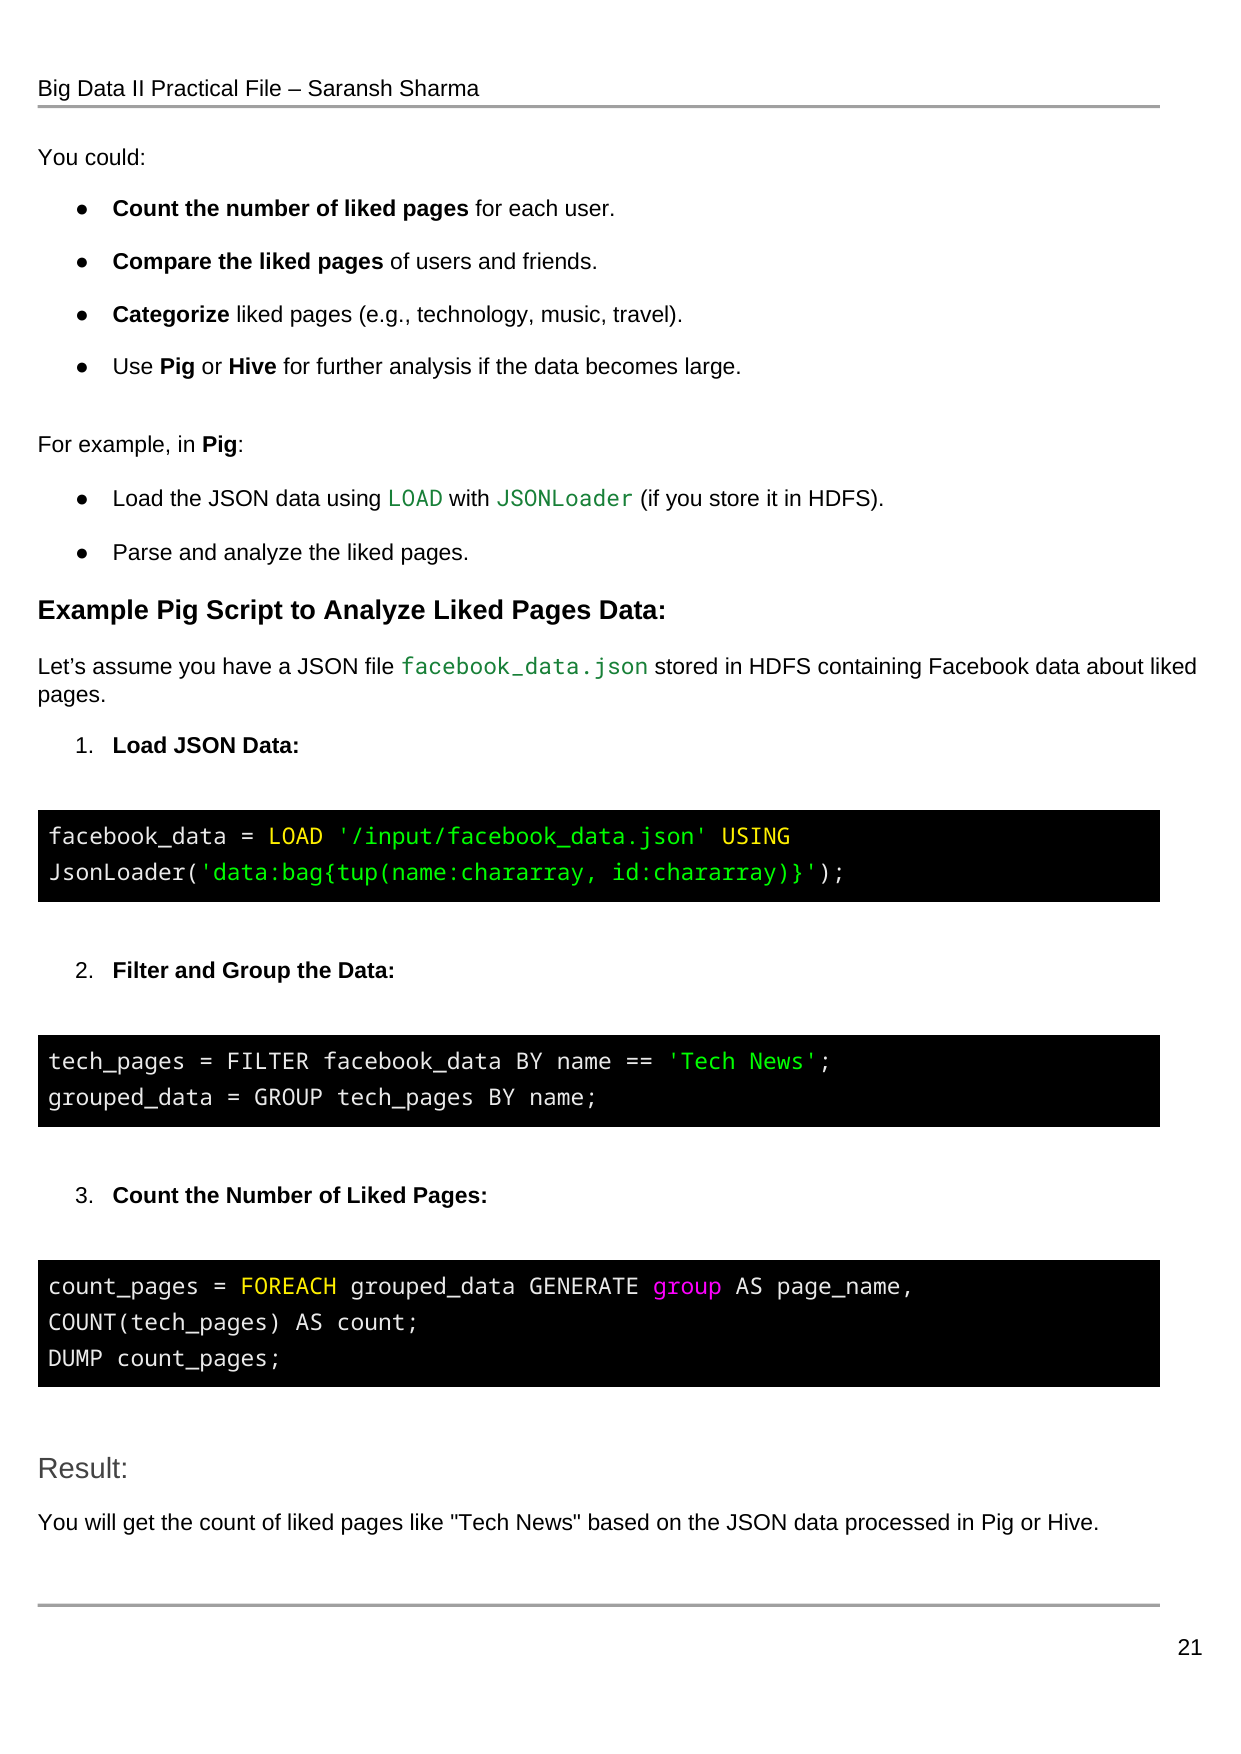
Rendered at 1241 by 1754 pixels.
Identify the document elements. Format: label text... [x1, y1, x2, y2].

subtitle Example Pig Script to Analyze Liked Pages Data: [37, 594, 1203, 626]
list Load JSON Data: [75, 732, 1203, 785]
list Categorize liked pages (e.g., technology, music, travel). [75, 301, 1203, 353]
text Let’s assume you have a JSON file facebook_data.json stored in HDFS containing Facebook data about liked pages. [37, 651, 1203, 707]
text You could: [37, 144, 1203, 170]
table_header tech_pages = FILTER facebook_data BY name == 'Tech News'; grouped_data = GROUP tech_pages BY name; [38, 1035, 1160, 1127]
table_header count_pages = FOREACH grouped_data GENERATE group AS page_name, COUNT(tech_pages) AS count; DUMP count_pages; [38, 1260, 1160, 1387]
list Use Pig or Hive for further analysis if the data becomes large. [75, 353, 1203, 406]
list Compare the liked pages of users and friends. [75, 248, 1203, 301]
subtitle Result: [37, 1451, 1203, 1484]
list Count the number of liked pages for each user. [75, 195, 1203, 248]
list Filter and Group the Data: [75, 957, 1203, 1010]
text For example, in Pig: [37, 431, 1203, 457]
list Load the JSON data using LOAD with JSONLoader (if you store it in HDFS). [75, 482, 1203, 539]
text You will get the count of liked pages like "Tech News" based on the JSON data processed in Pig or Hive. [37, 1509, 1203, 1536]
list Parse and analyze the liked pages. [75, 539, 1203, 565]
list Count the Number of Liked Pages: [75, 1182, 1203, 1234]
table_header facebook_data = LOAD '/input/facebook_data.json' USING JsonLoader('data:bag{tup(name:chararray, id:chararray)}'); [38, 810, 1160, 902]
